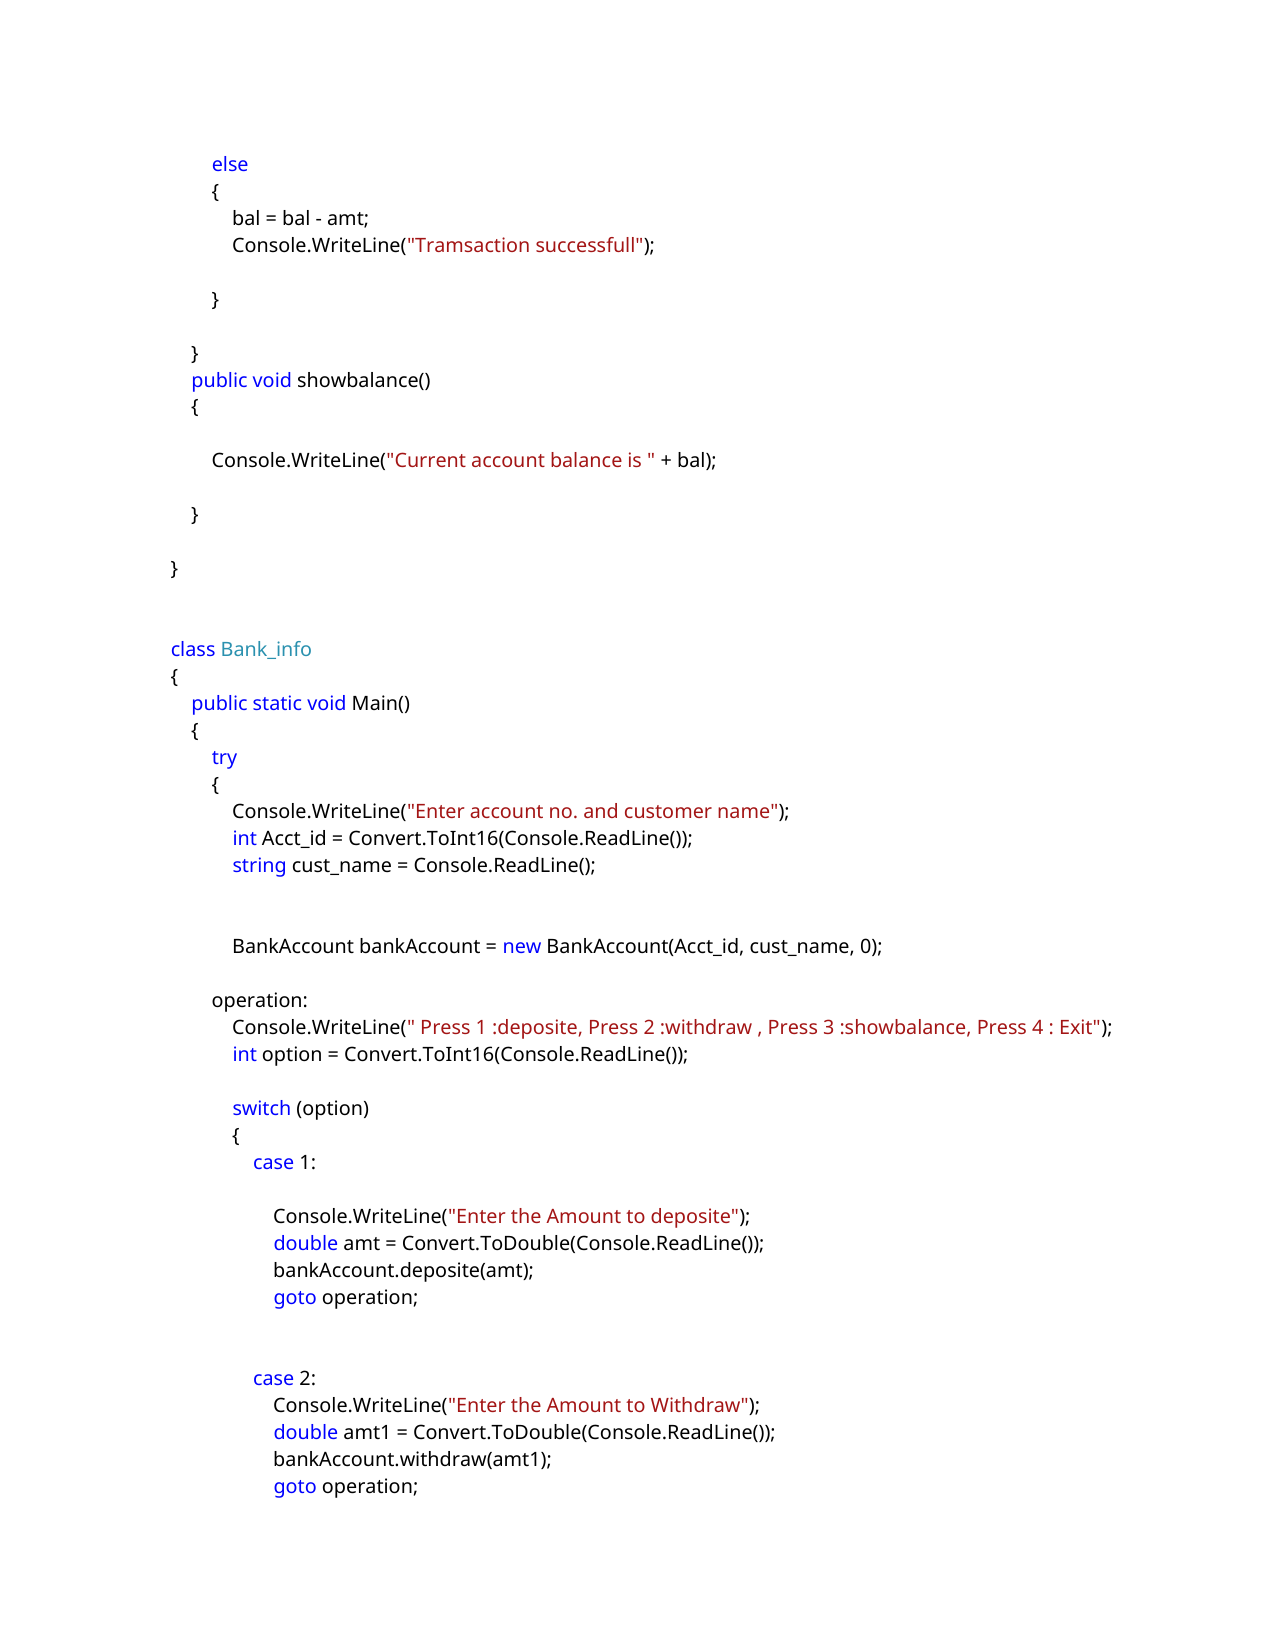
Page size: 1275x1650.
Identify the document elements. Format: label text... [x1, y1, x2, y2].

text Console.WriteLine(" Press 1 :deposite, Press 2 :withdraw , Press 3 :showbalance, Press 4 : Exit"); [150, 1013, 1125, 1040]
text double amt = Convert.ToDouble(Console.ReadLine()); [150, 1229, 1125, 1256]
text int Acct_id = Convert.ToInt16(Console.ReadLine()); [150, 824, 1125, 851]
text Console.WriteLine("Tramsaction successfull"); [150, 231, 1125, 258]
text string cust_name = Console.ReadLine(); [150, 851, 1125, 878]
text double amt1 = Convert.ToDouble(Console.ReadLine()); [150, 1418, 1125, 1445]
text bankAccount.withdraw(amt1); [150, 1445, 1125, 1472]
text try [150, 743, 1125, 771]
text bal = bal - amt; [150, 204, 1125, 231]
text goto operation; [150, 1472, 1125, 1499]
text public static void Main() [150, 689, 1125, 717]
text int option = Convert.ToInt16(Console.ReadLine()); [150, 1040, 1125, 1067]
text Console.WriteLine("Enter the Amount to Withdraw"); [150, 1391, 1125, 1418]
text operation: [150, 986, 1125, 1013]
text Console.WriteLine("Current account balance is " + bal); [150, 447, 1125, 474]
text BankAccount bankAccount = new BankAccount(Acct_id, cust_name, 0); [150, 932, 1125, 959]
text switch (option) [150, 1094, 1125, 1121]
text { [150, 1121, 1125, 1148]
text } [150, 285, 1125, 312]
text public void showbalance() [150, 366, 1125, 393]
text bankAccount.deposite(amt); [150, 1256, 1125, 1283]
text goto operation; [150, 1283, 1125, 1310]
text { [150, 717, 1125, 743]
text { [150, 771, 1125, 797]
text case 1: [150, 1148, 1125, 1175]
text { [150, 663, 1125, 689]
text else [150, 150, 1125, 177]
text } [150, 555, 1125, 582]
text Console.WriteLine("Enter account no. and customer name"); [150, 797, 1125, 824]
text { [150, 177, 1125, 204]
text { [150, 393, 1125, 420]
text case 2: [150, 1364, 1125, 1391]
text } [150, 501, 1125, 528]
text } [150, 339, 1125, 366]
text Console.WriteLine("Enter the Amount to deposite"); [150, 1202, 1125, 1229]
text class Bank_info [150, 636, 1125, 663]
